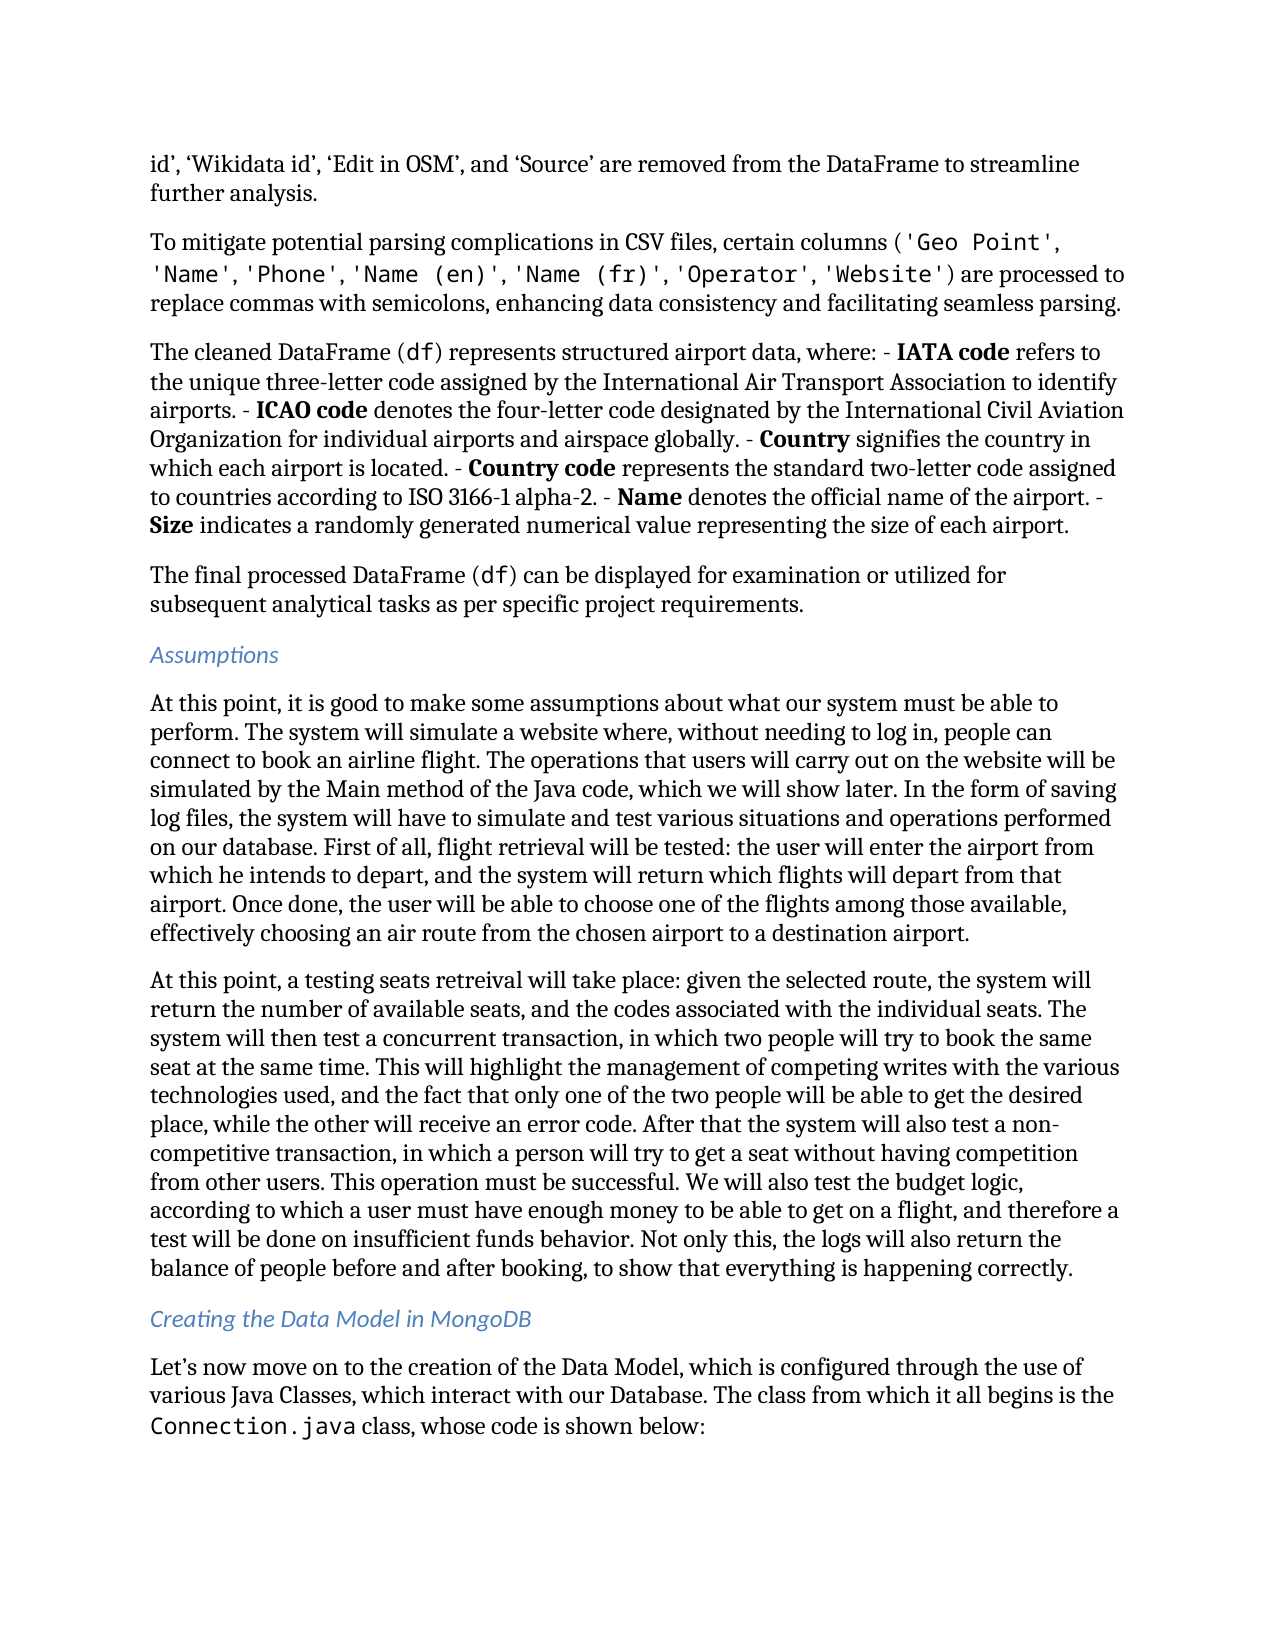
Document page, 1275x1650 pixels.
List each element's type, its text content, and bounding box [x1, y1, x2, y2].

text Let’s now move on to the creation of the Data Model, which is configured through the use of various Java Classes, which interact with our Database. The class from which it all begins is the Connection.java class, whose code is shown below: [150, 1353, 1125, 1441]
text The cleaned DataFrame (df) represents structured airport data, where: - IATA code refers to the unique three-letter code assigned by the International Air Transport Association to identify airports. - ICAO code denotes the four-letter code designated by the International Civil Aviation Organization for individual airports and airspace globally. - Country signifies the country in which each airport is located. - Country code represents the standard two-letter code assigned to countries according to ISO 3166-1 alpha-2. - Name denotes the official name of the airport. - Size indicates a randomly generated numerical value representing the size of each airport. [150, 336, 1125, 540]
text At this point, a testing seats retreival will take place: given the selected route, the system will return the number of available seats, and the codes associated with the individual seats. The system will then test a concurrent transaction, in which two people will try to book the same seat at the same time. This will highlight the management of competing writes with the various technologies used, and the fact that only one of the two people will be able to get the desired place, while the other will receive an error code. After that the system will also test a non-competitive transaction, in which a person will try to get a seat without having competition from other users. This operation must be successful. We will also test the budget logic, according to which a user must have enough money to be able to get on a flight, and therefore a test will be done on insufficient funds behavior. Not only this, the logs will also return the balance of people before and after booking, to show that everything is happening correctly. [150, 966, 1125, 1283]
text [150, 150, 1125, 207]
subtitle Creating the Data Model in MongoDB [150, 1303, 1125, 1334]
text To mitigate potential parsing complications in CSV files, certain columns ('Geo Point', 'Name', 'Phone', 'Name (en)', 'Name (fr)', 'Operator', 'Website') are processed to replace commas with semicolons, enhancing data consistency and facilitating seamless parsing. [150, 226, 1125, 317]
text At this point, it is good to make some assumptions about what our system must be able to perform. The system will simulate a website where, without needing to log in, people can connect to book an airline flight. The operations that users will carry out on the website will be simulated by the Main method of the Java code, which we will show later. In the form of saving log files, the system will have to simulate and test various situations and operations performed on our database. First of all, flight retrieval will be tested: the user will enter the airport from which he intends to depart, and the system will return which flights will depart from that airport. Once done, the user will be able to choose one of the flights among those available, effectively choosing an air route from the chosen airport to a destination airport. [150, 689, 1125, 948]
text The final processed DataFrame (df) can be displayed for examination or utilized for subsequent analytical tasks as per specific project requirements. [150, 559, 1125, 619]
subtitle Assumptions [150, 639, 1125, 670]
